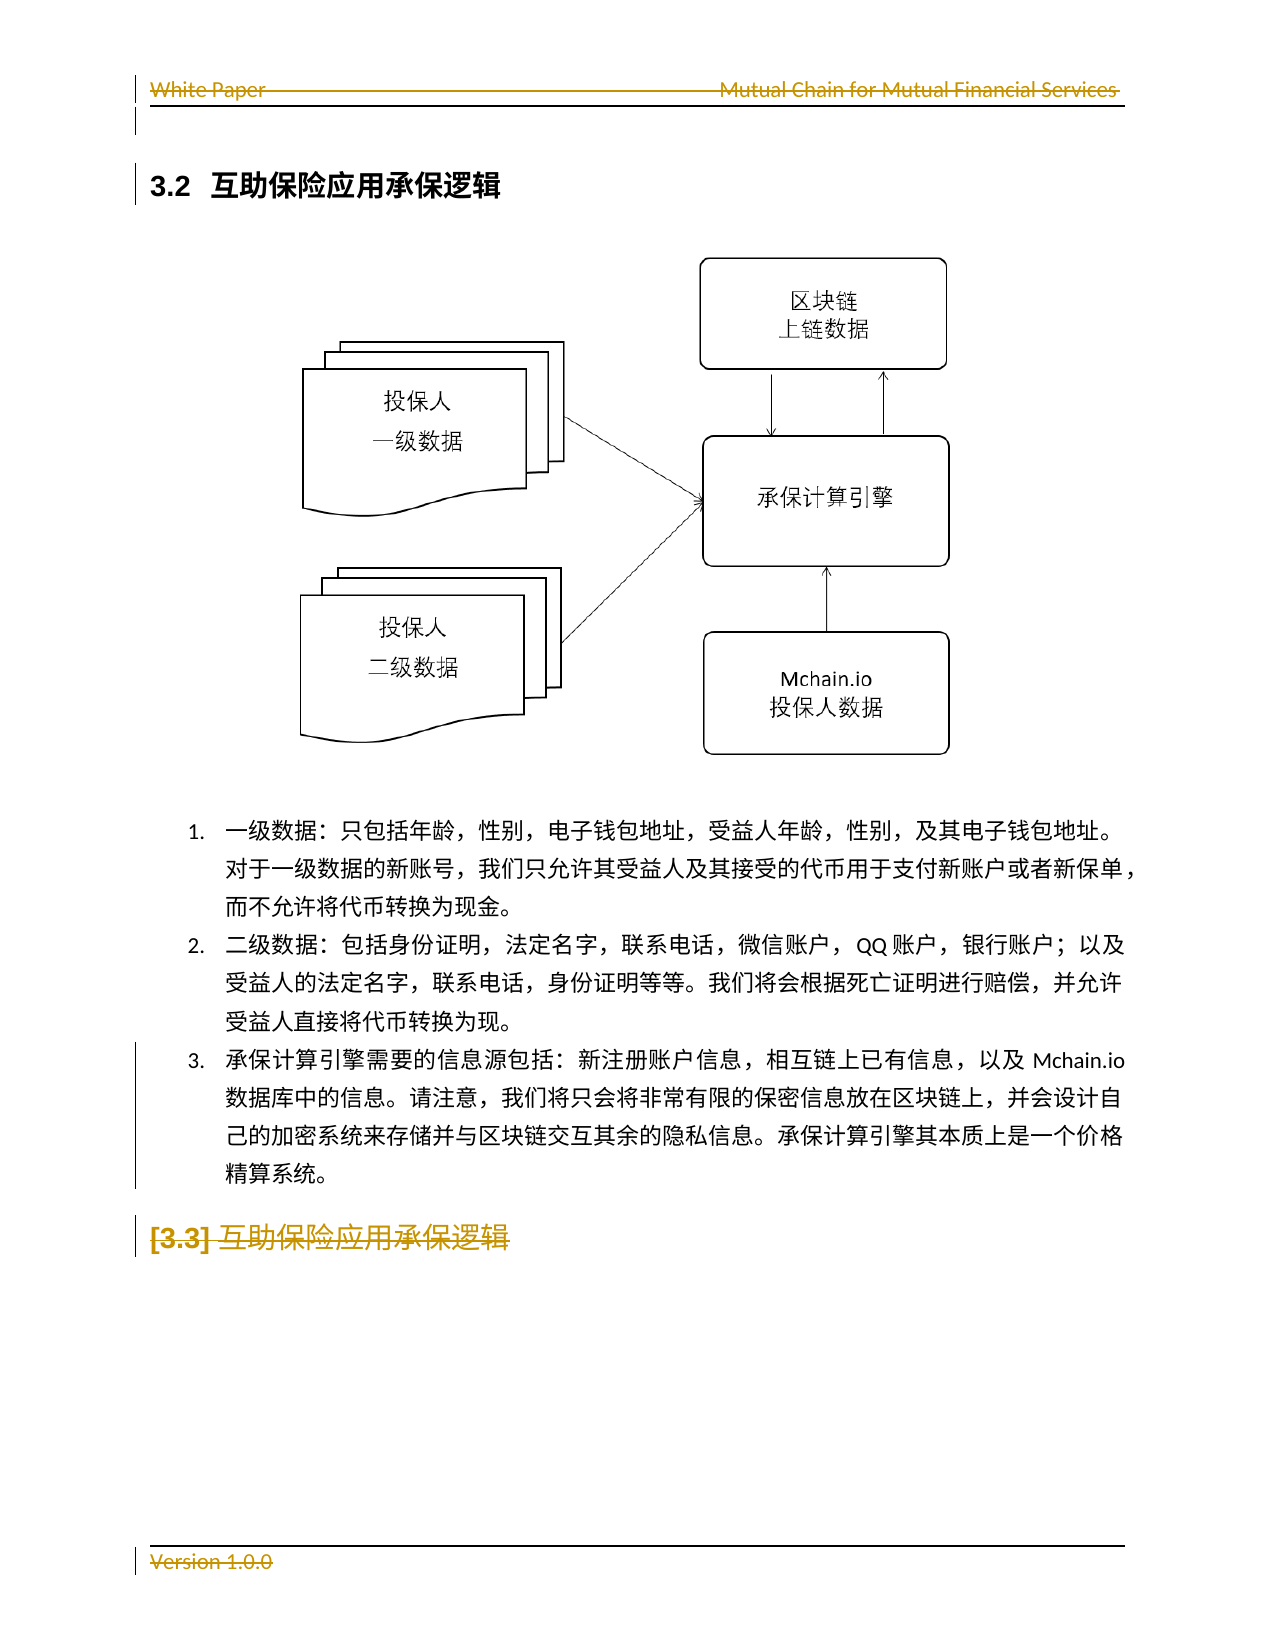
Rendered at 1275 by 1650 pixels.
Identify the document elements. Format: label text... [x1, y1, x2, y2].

picture [267, 229, 1008, 788]
list 承保计算引擎需要的信息源包括：新注册账户信息，相互链上已有信息，以及Mchain.io 数据库中的信息。请注意，我们将只会将非常有限的保密信息放在区块链上，并会设计自己的加密系统来存储并与区块链交互其余的隐私信息。承保计算引擎其本质上是一个价格精算系统。 [187, 1042, 1125, 1189]
list 一级数据：只包括年龄，性别，电子钱包地址，受益人年龄，性别，及其电子钱包地址。对于一级数据的新账号，我们只允许其受益人及其接受的代币用于支付新账户或者新保单，而不允许将代币转换为现金。 [187, 813, 1125, 922]
subtitle 互助保险应用承保逻辑 [150, 162, 1125, 205]
list 二级数据：包括身份证明，法定名字，联系电话，微信账户，QQ账户，银行账户；以及受益人的法定名字，联系电话，身份证明等等。我们将会根据死亡证明进行赔偿，并允许受益人直接将代币转换为现。 [187, 927, 1125, 1037]
